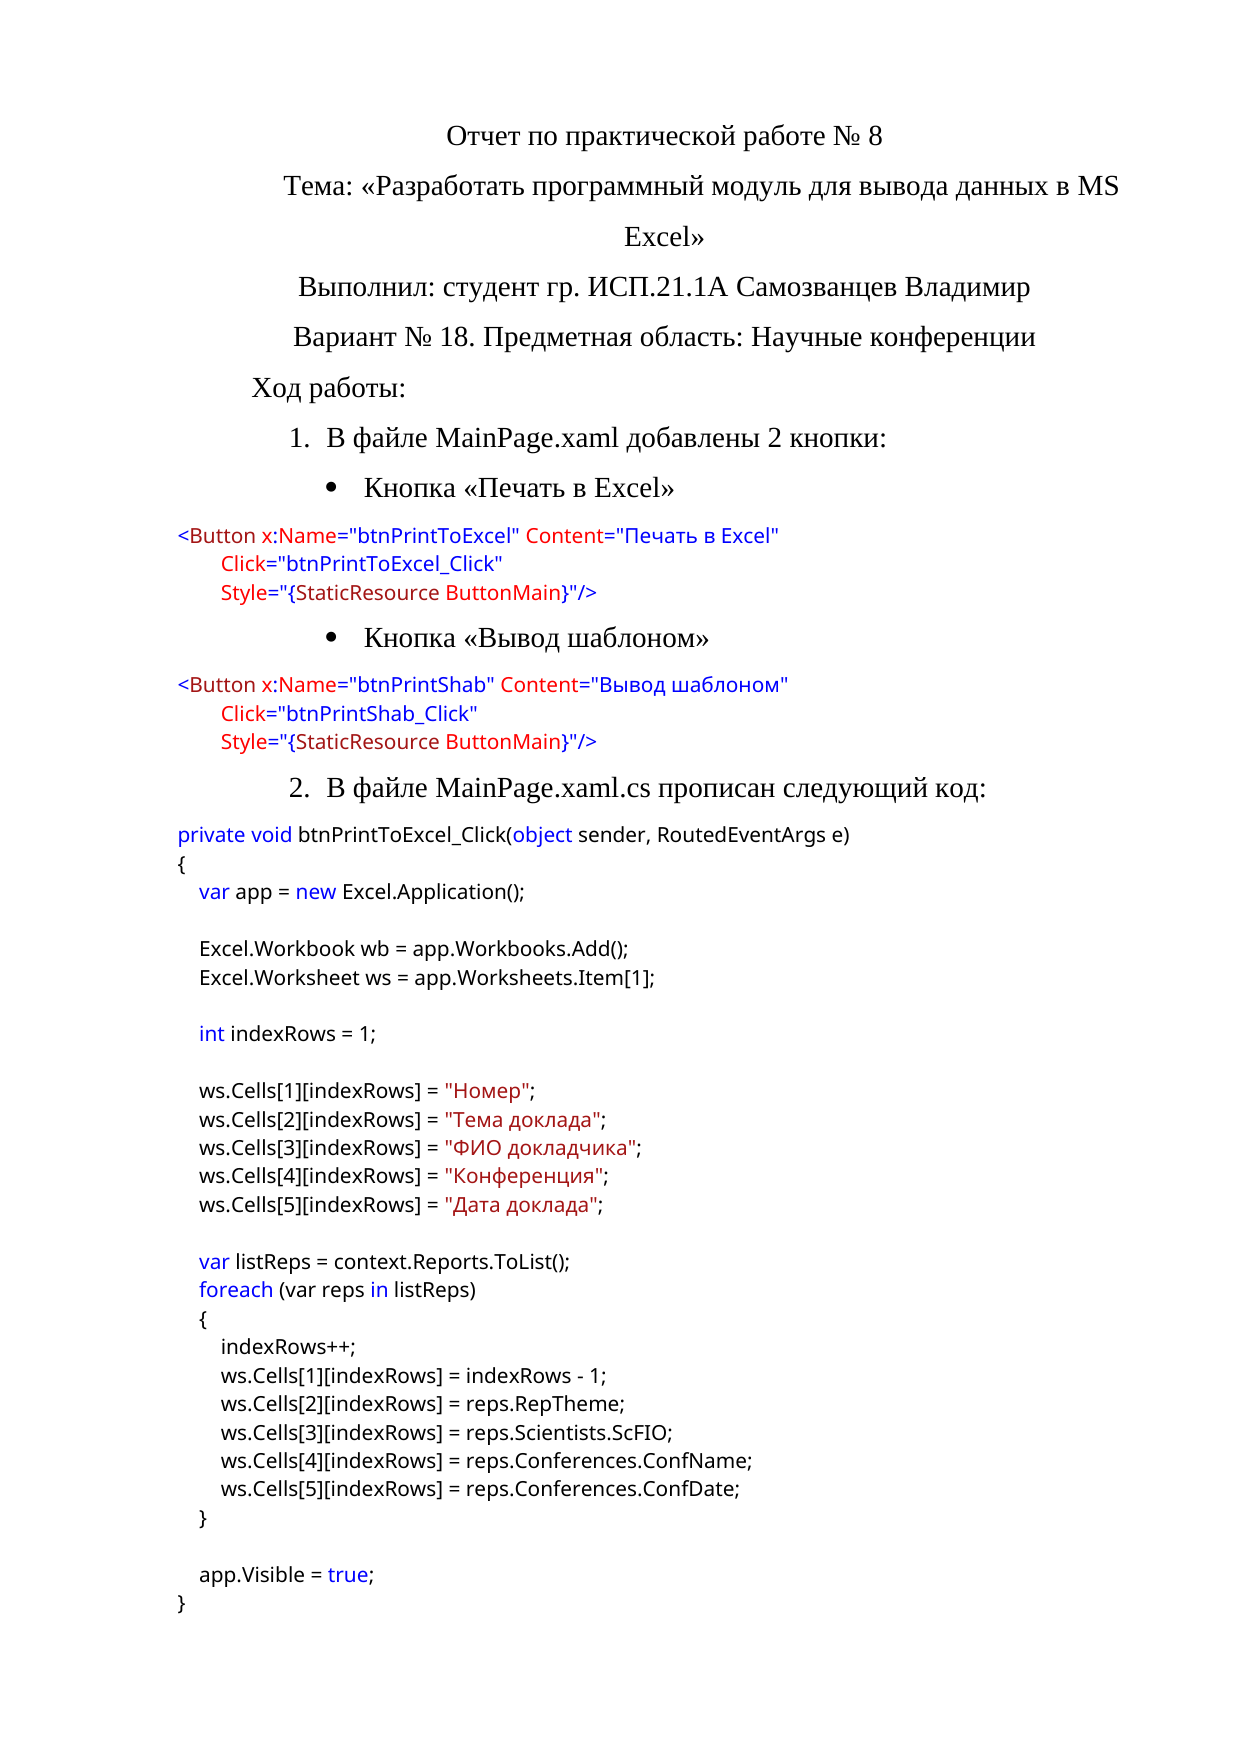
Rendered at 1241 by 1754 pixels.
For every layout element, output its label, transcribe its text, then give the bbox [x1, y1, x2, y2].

text indexRows++; [177, 1332, 1152, 1361]
text Excel.Worksheet ws = app.Worksheets.Item[1]; [177, 963, 1152, 991]
text Style="{StaticResource ButtonMain}"/> [177, 578, 1152, 606]
list В файле MainPage.xaml.cs прописан следующий код: [288, 770, 1152, 804]
text Вариант № 18. Предметная область: Научные конференции [177, 319, 1152, 353]
text ws.Cells[5][indexRows] = reps.Conferences.ConfDate; [177, 1474, 1152, 1503]
list Кнопка «Печать в Excel» [326, 470, 1152, 504]
text Excel.Workbook wb = app.Workbooks.Add(); [177, 934, 1152, 963]
text ws.Cells[2][indexRows] = reps.RepTheme; [177, 1389, 1152, 1418]
text ws.Cells[1][indexRows] = "Номер"; [177, 1076, 1152, 1105]
text Style="{StaticResource ButtonMain}"/> [177, 727, 1152, 756]
text Выполнил: студент гр. ИСП.21.1А Самозванцев Владимир [177, 269, 1152, 303]
text Click="btnPrintToExcel_Click" [177, 549, 1152, 578]
text Ход работы: [177, 370, 1152, 403]
text ws.Cells[2][indexRows] = "Тема доклада"; [177, 1105, 1152, 1133]
text } [177, 1503, 1152, 1531]
text ws.Cells[5][indexRows] = "Дата доклада"; [177, 1190, 1152, 1218]
text ws.Cells[4][indexRows] = "Конференция"; [177, 1162, 1152, 1190]
text foreach (var reps in listReps) [177, 1275, 1152, 1304]
text int indexRows = 1; [177, 1019, 1152, 1048]
text ws.Cells[3][indexRows] = reps.Scientists.ScFIO; [177, 1418, 1152, 1446]
text Тема: «Разработать программный модуль для вывода данных в MS Excel» [177, 168, 1152, 252]
list Кнопка «Вывод шаблоном» [326, 620, 1152, 654]
text Click="btnPrintShab_Click" [177, 699, 1152, 727]
text private void btnPrintToExcel_Click(object sender, RoutedEventArgs e) [177, 820, 1152, 849]
text Отчет по практической работе № 8 [177, 118, 1152, 152]
text ws.Cells[3][indexRows] = "ФИО докладчика"; [177, 1133, 1152, 1162]
text var listReps = context.Reports.ToList(); [177, 1247, 1152, 1275]
text ws.Cells[1][indexRows] = indexRows - 1; [177, 1361, 1152, 1389]
text } [177, 1588, 1152, 1617]
text ws.Cells[4][indexRows] = reps.Conferences.ConfName; [177, 1446, 1152, 1474]
text <Button x:Name="btnPrintToExcel" Content="Печать в Excel" [177, 521, 1152, 549]
list В файле MainPage.xaml добавлены 2 кнопки: [288, 420, 1152, 453]
text { [177, 1304, 1152, 1332]
text { [177, 849, 1152, 877]
text <Button x:Name="btnPrintShab" Content="Вывод шаблоном" [177, 671, 1152, 699]
text var app = new Excel.Application(); [177, 877, 1152, 906]
text app.Visible = true; [177, 1560, 1152, 1588]
